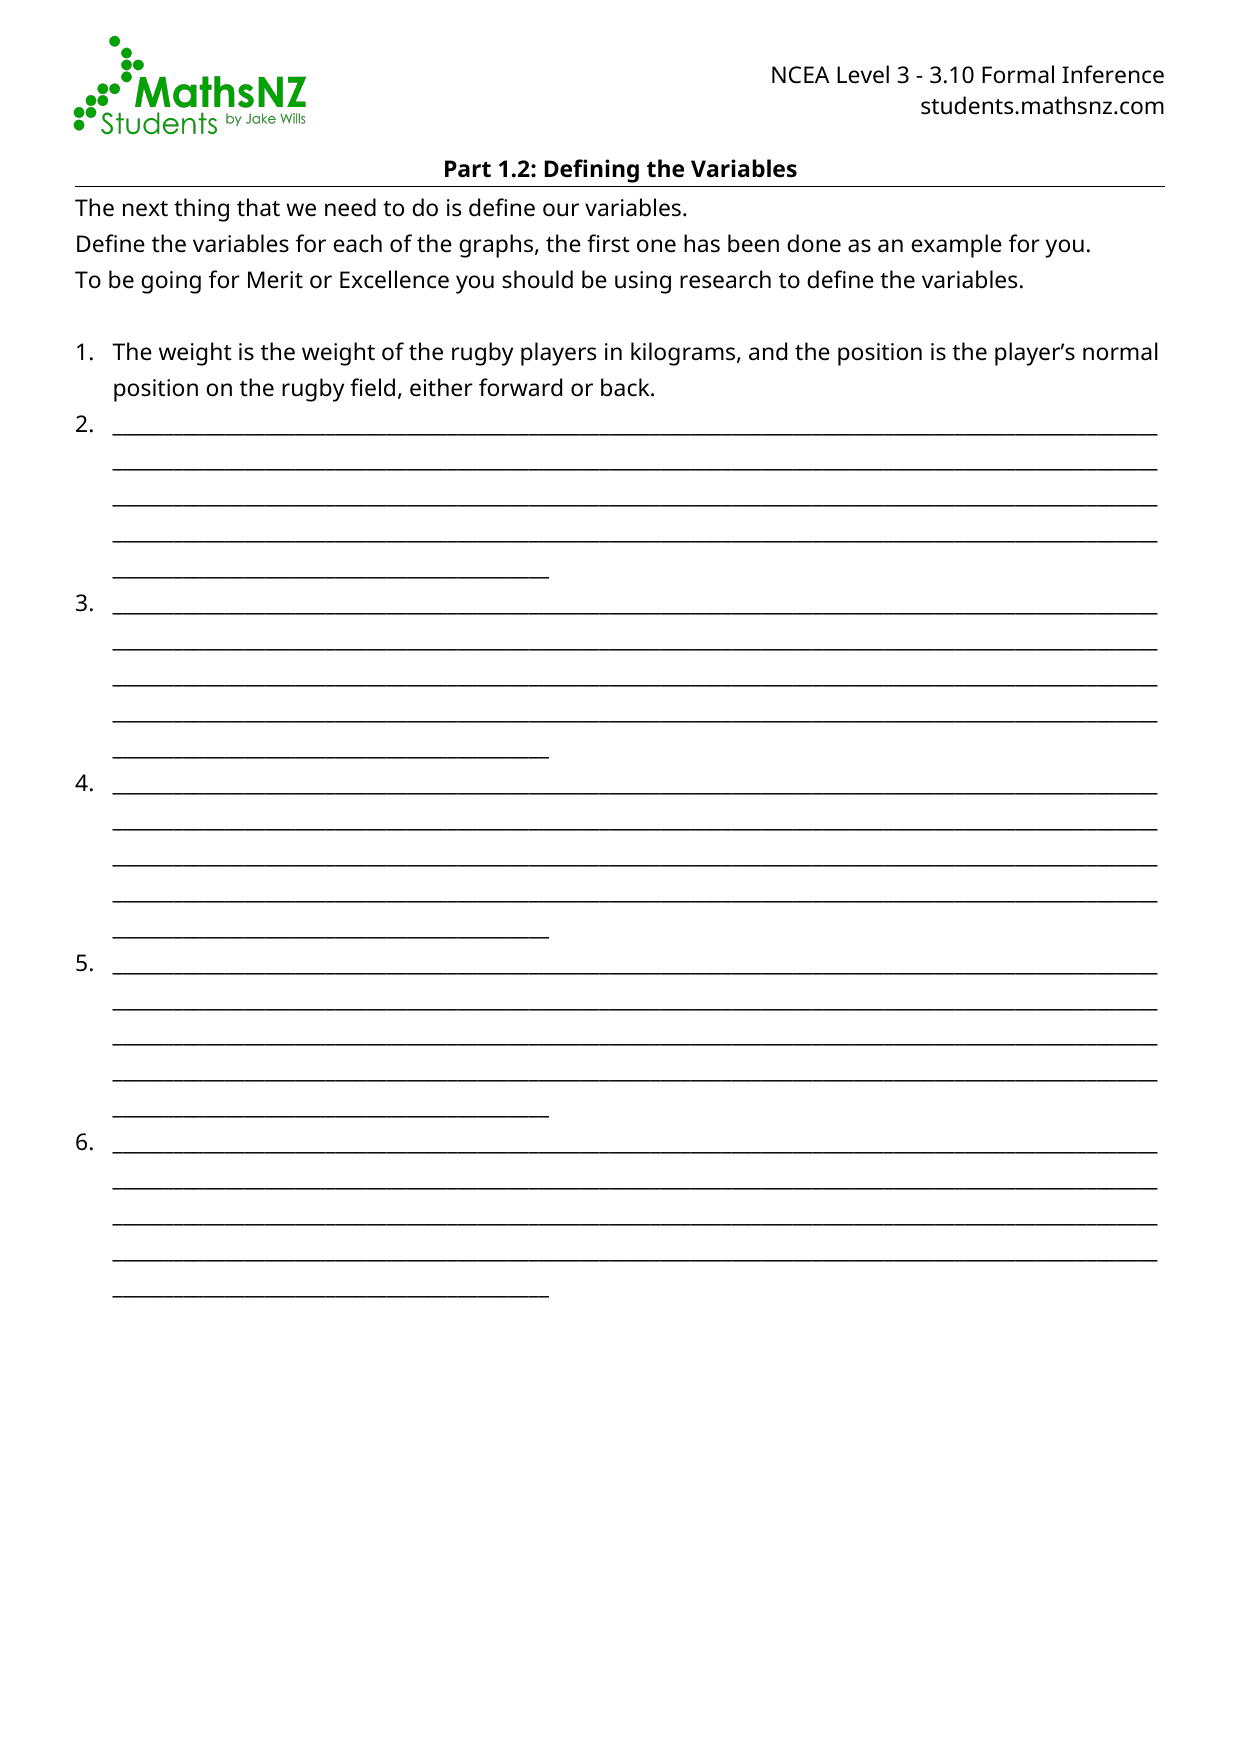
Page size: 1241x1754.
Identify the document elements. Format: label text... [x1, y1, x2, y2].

picture [68, 30, 312, 140]
text The next thing that we need to do is define our variables. [75, 192, 1165, 223]
text Define the variables for each of the graphs, the first one has been done as an example for you. [75, 228, 1165, 259]
list The weight is the weight of the rugby players in kilograms, and the position is the player’s normal position on the rugby field, either forward or back. [75, 336, 1165, 403]
text To be going for Merit or Excellence you should be using research to define the variables. [75, 264, 1165, 295]
subtitle Part 1.2: Defining the Variables [75, 153, 1165, 186]
